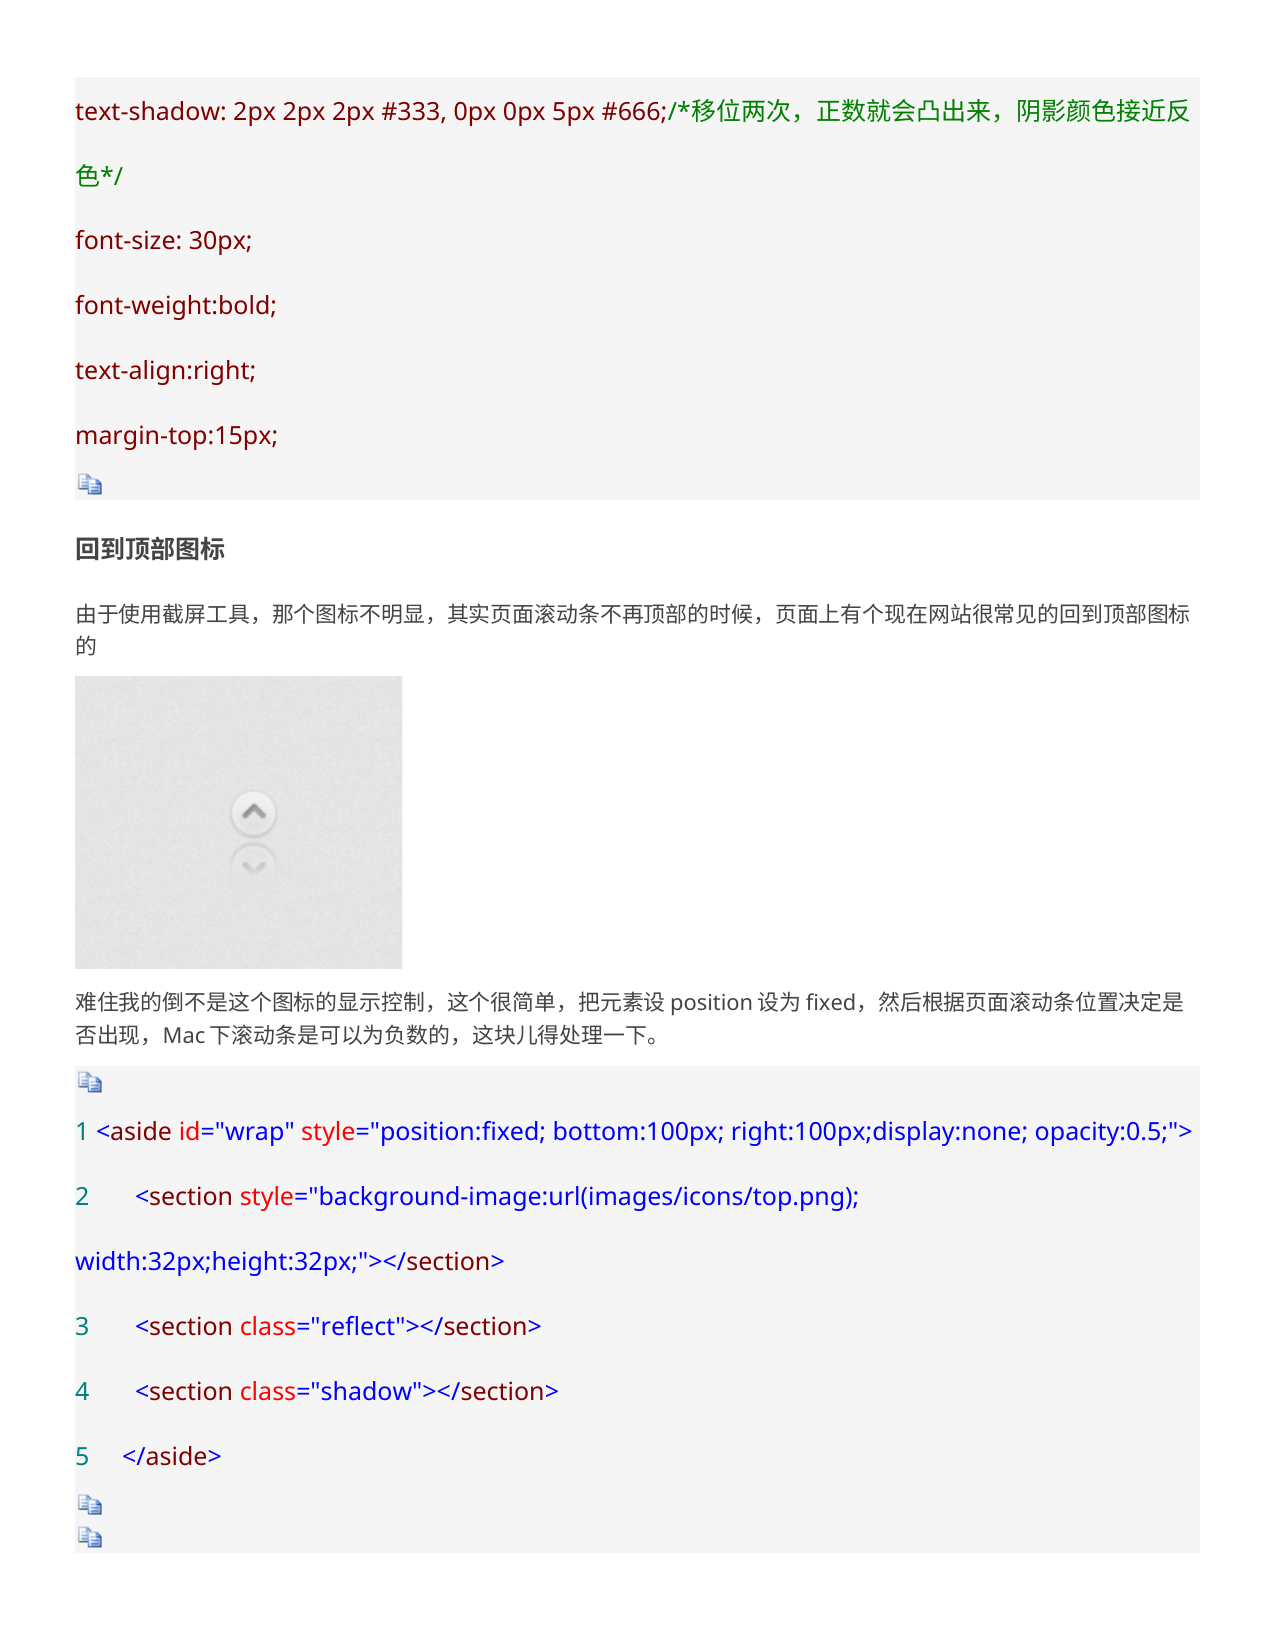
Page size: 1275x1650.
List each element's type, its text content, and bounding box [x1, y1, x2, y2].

picture [75, 467, 107, 500]
text 5 </aside> [75, 1423, 1200, 1488]
text 4 <section class="shadow"></section> [75, 1358, 1200, 1423]
text 3 <section class="reflect"></section> [75, 1293, 1200, 1358]
picture [75, 1065, 107, 1098]
text font-size: 30px; [75, 207, 1200, 272]
picture [75, 1488, 107, 1553]
text 回到顶部图标 [75, 516, 1200, 581]
text font-weight:bold; [75, 272, 1200, 337]
text 由于使用截屏工具，那个图标不明显，其实页面滚动条不再顶部的时候，页面上有个现在网站很常见的回到顶部图标的 [75, 596, 1200, 661]
picture [75, 676, 403, 969]
text 难住我的倒不是这个图标的显示控制，这个很简单，把元素设position设为fixed，然后根据页面滚动条位置决定是否出现，Mac下滚动条是可以为负数的，这块儿得处理一下。 [75, 985, 1200, 1050]
text text-align:right; [75, 337, 1200, 402]
text margin-top:15px; [75, 402, 1200, 467]
text 2 <section style="background-image:url(images/icons/top.png); width:32px;height:32px;"></section> [75, 1163, 1200, 1293]
text 1 <aside id="wrap" style="position:fixed; bottom:100px; right:100px;display:none; opacity:0.5;"> [75, 1098, 1200, 1163]
text text-shadow: 2px 2px 2px #333, 0px 0px 5px #666;/*移位两次，正数就会凸出来，阴影颜色接近反色*/ [75, 77, 1200, 207]
